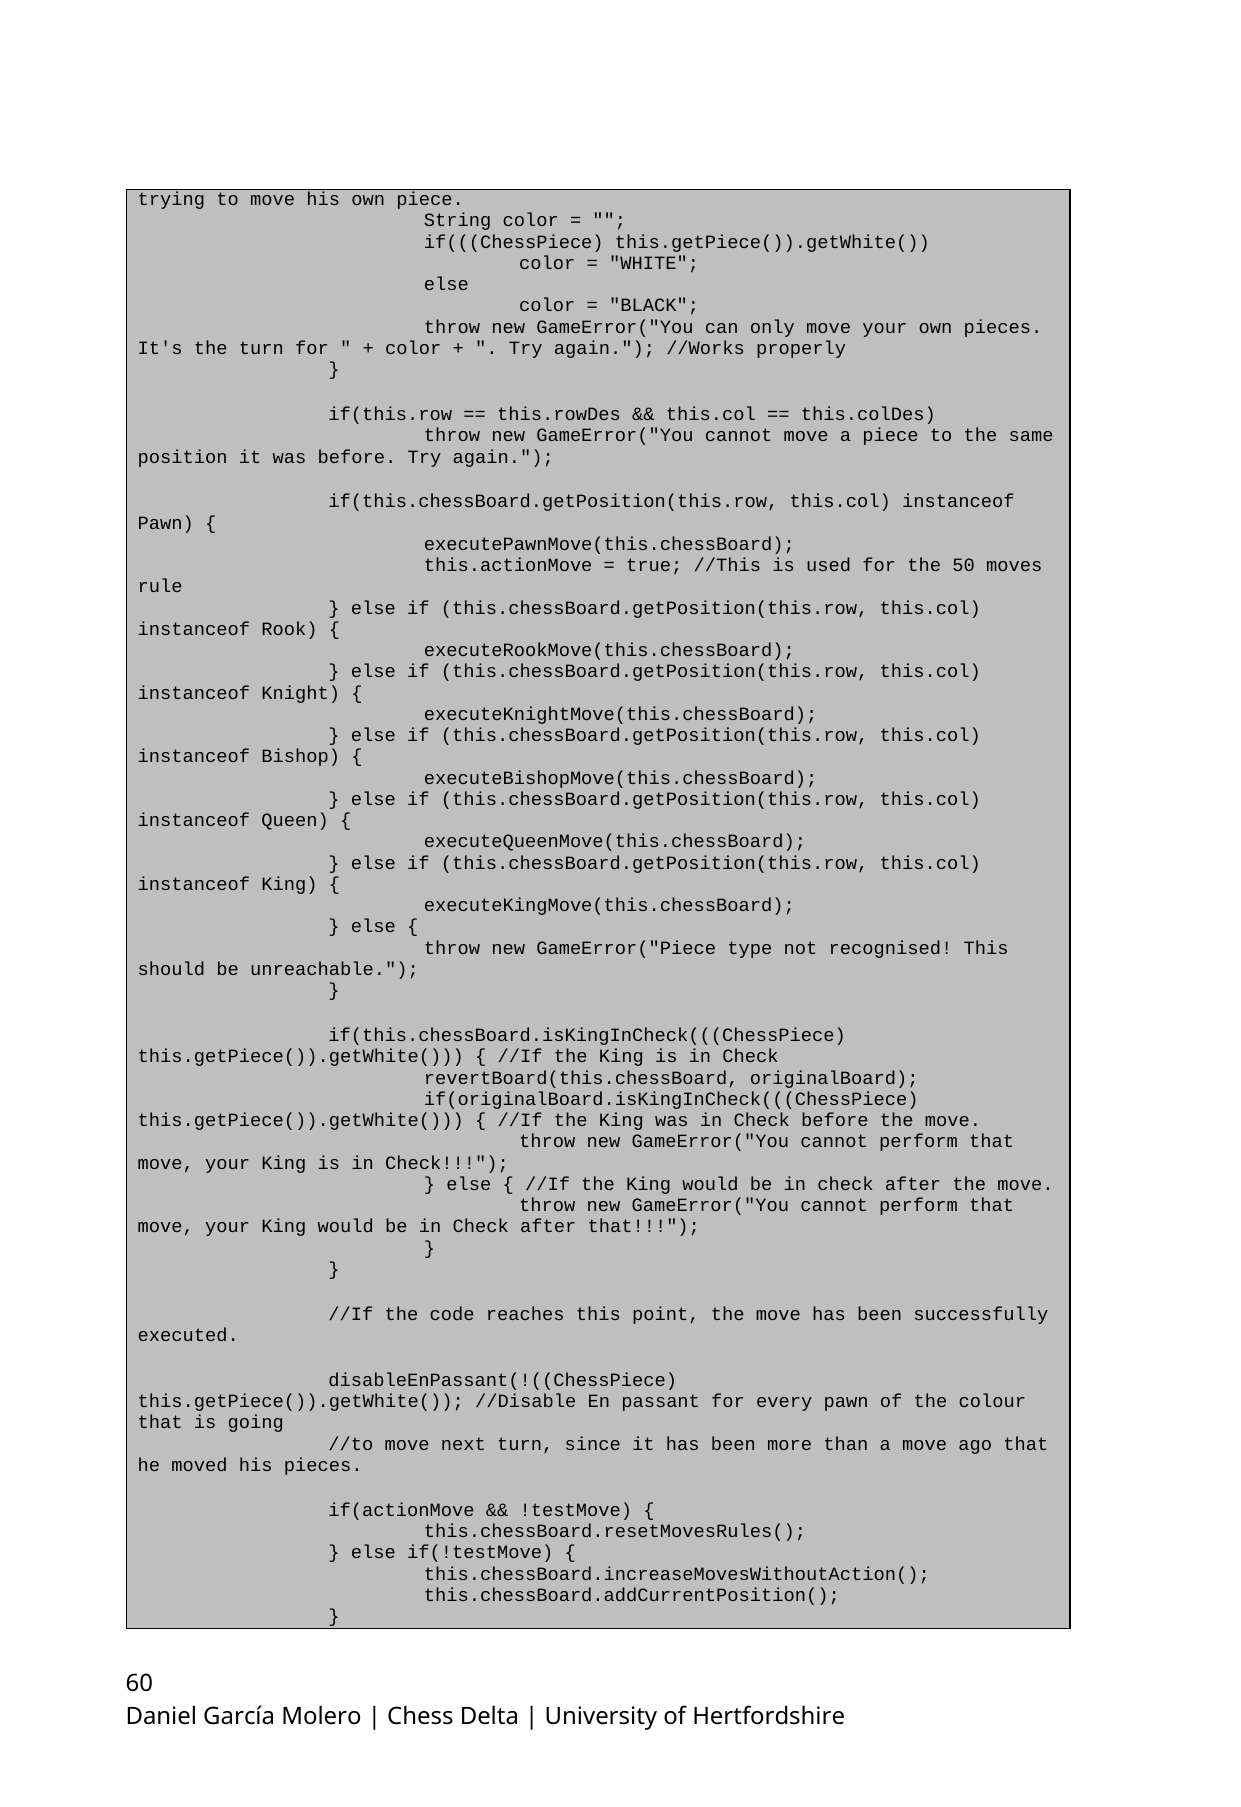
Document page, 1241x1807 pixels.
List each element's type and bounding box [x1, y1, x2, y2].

table_header [127, 190, 1069, 1628]
